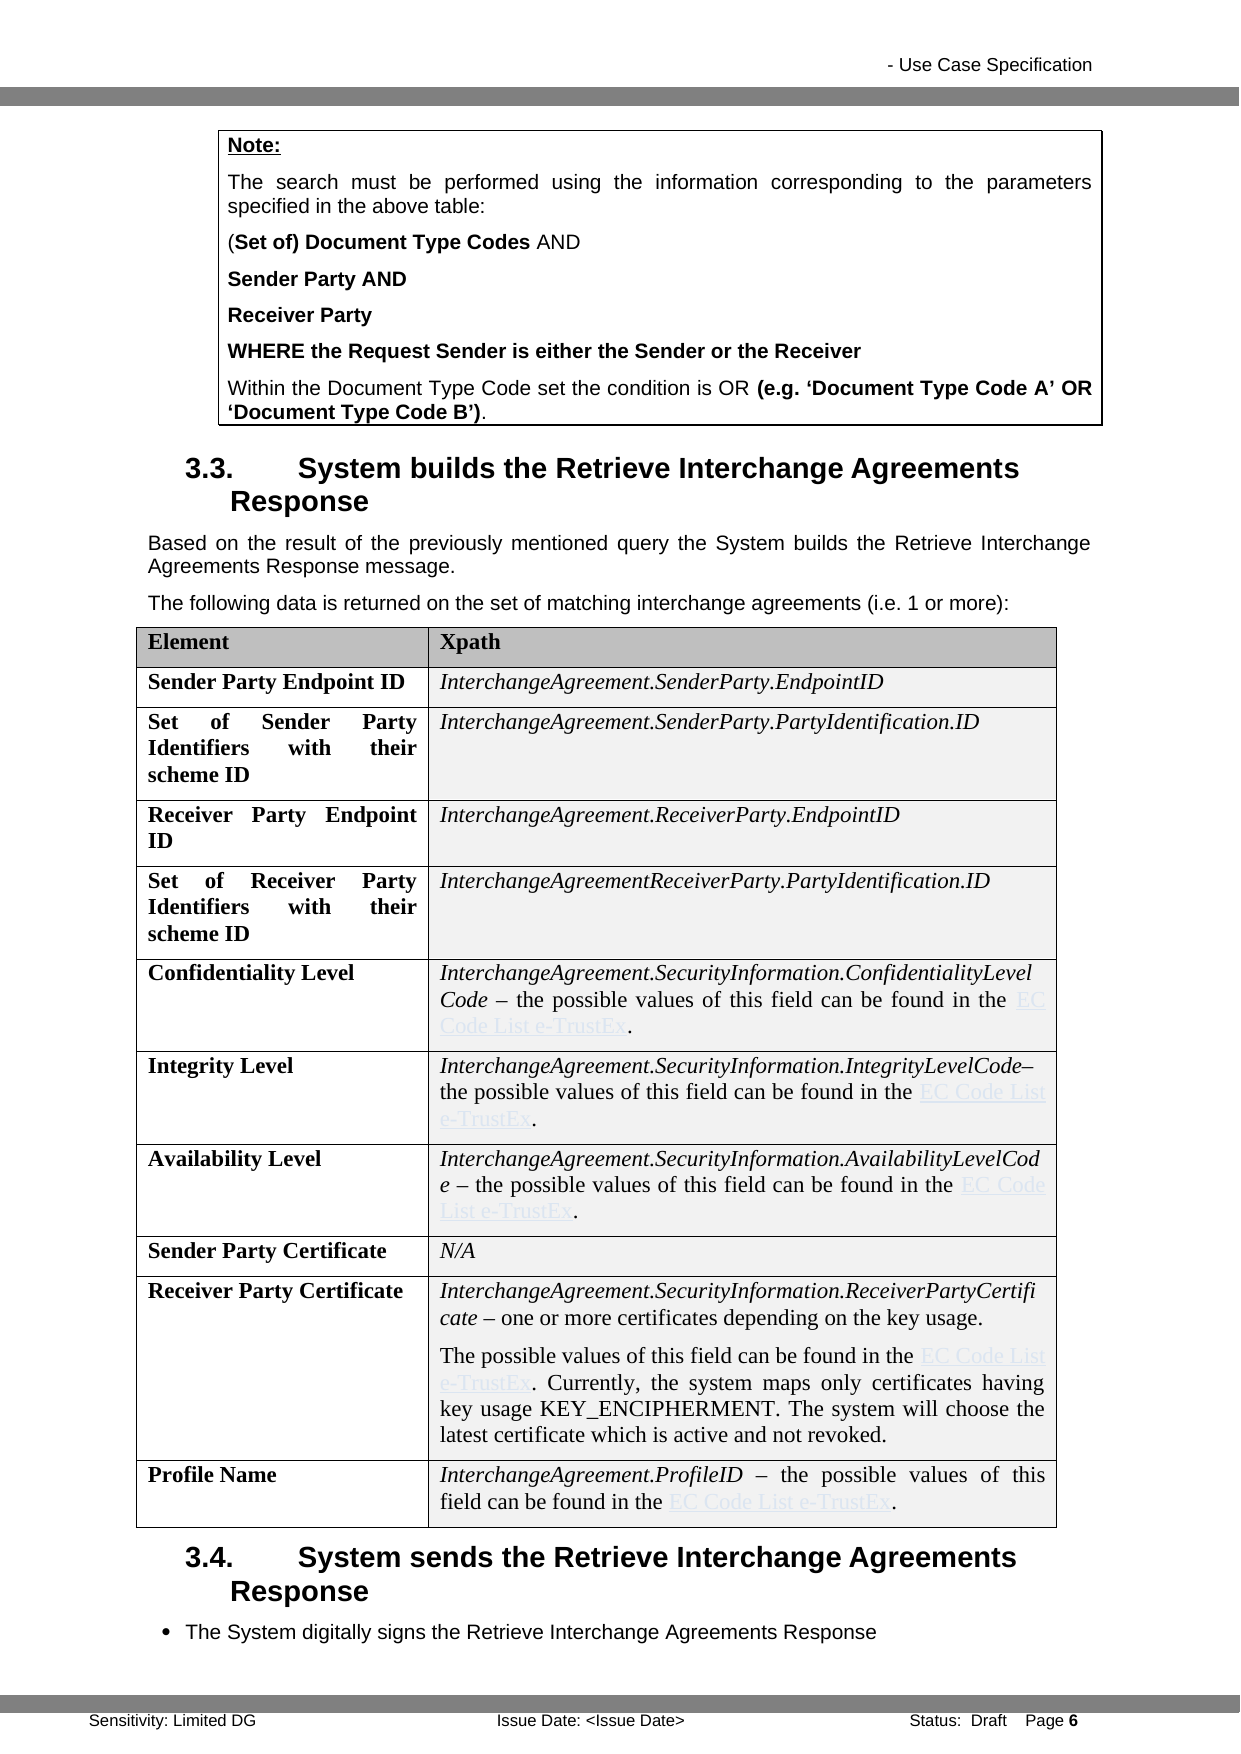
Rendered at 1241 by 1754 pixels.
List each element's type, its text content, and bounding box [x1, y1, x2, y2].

list Receiver Party [219, 300, 1101, 327]
subtitle System sends the Retrieve Interchange Agreements Response [185, 1540, 1092, 1607]
table_cell Confidentiality Level [137, 960, 428, 1051]
list Based on the result of the previously mentioned query the System builds the Retrieve Interchange Agreements Response message. [148, 530, 1092, 578]
table_cell InterchangeAgreement.SenderParty.PartyIdentification.ID [429, 708, 1056, 799]
subtitle System builds the Retrieve Interchange Agreements Response [185, 451, 1092, 518]
list Within the Document Type Code set the condition is OR (e.g. ‘Document Type Code A’ OR ‘Document Type Code B’). [219, 373, 1101, 424]
table_cell Integrity Level [137, 1052, 428, 1144]
list WHERE the Request Sender is either the Sender or the Receiver [219, 336, 1101, 363]
table_cell Sender Party Endpoint ID [137, 668, 428, 707]
list The search must be performed using the information corresponding to the parameters specified in the above table: [219, 166, 1101, 217]
table_cell Sender Party Certificate [137, 1237, 428, 1276]
table_cell Receiver Party Endpoint ID [137, 801, 428, 866]
table_cell InterchangeAgreement.ReceiverParty.EndpointID [429, 801, 1056, 866]
list Note: [219, 131, 1101, 157]
table_cell InterchangeAgreement.SecurityInformation.AvailabilityLevelCode – the possible values of this field can be found in the EC Code List e-TrustEx. [429, 1145, 1056, 1236]
table_cell Receiver Party Certificate [137, 1277, 428, 1460]
list The System digitally signs the Retrieve Interchange Agreements Response [162, 1620, 1092, 1644]
table_cell InterchangeAgreement.ProfileID – the possible values of this field can be found in the EC Code List e-TrustEx. [429, 1461, 1056, 1527]
table_header Xpath [429, 628, 1056, 667]
table_cell InterchangeAgreementReceiverParty.PartyIdentification.ID [429, 867, 1056, 958]
table_cell InterchangeAgreement.SenderParty.EndpointID [429, 668, 1056, 707]
table_cell Availability Level [137, 1145, 428, 1236]
table_cell InterchangeAgreement.SecurityInformation.ReceiverPartyCertificate – one or more certificates depending on the key usage. The possible values of this field can be found in the EC Code List e-TrustEx. Currently, the system maps only certificates having key usage KEY_ENCIPHERMENT. The system will choose the latest certificate which is active and not revoked. [429, 1277, 1056, 1460]
table_cell InterchangeAgreement.SecurityInformation.ConfidentialityLevelCode – the possible values of this field can be found in the EC Code List e-TrustEx. [429, 960, 1056, 1051]
list The following data is returned on the set of matching interchange agreements (i.e. 1 or more): [148, 591, 1092, 615]
list (Set of) Document Type Codes AND [219, 227, 1101, 254]
table_cell Profile Name [137, 1461, 428, 1527]
table_header Element [137, 628, 428, 667]
table_cell InterchangeAgreement.SecurityInformation.IntegrityLevelCode– the possible values of this field can be found in the EC Code List e-TrustEx. [429, 1052, 1056, 1144]
table_cell Set of Sender Party Identifiers with their scheme ID [137, 708, 428, 799]
table_cell Set of Receiver Party Identifiers with their scheme ID [137, 867, 428, 958]
table_cell N/A [429, 1237, 1056, 1276]
list Sender Party AND [219, 263, 1101, 290]
